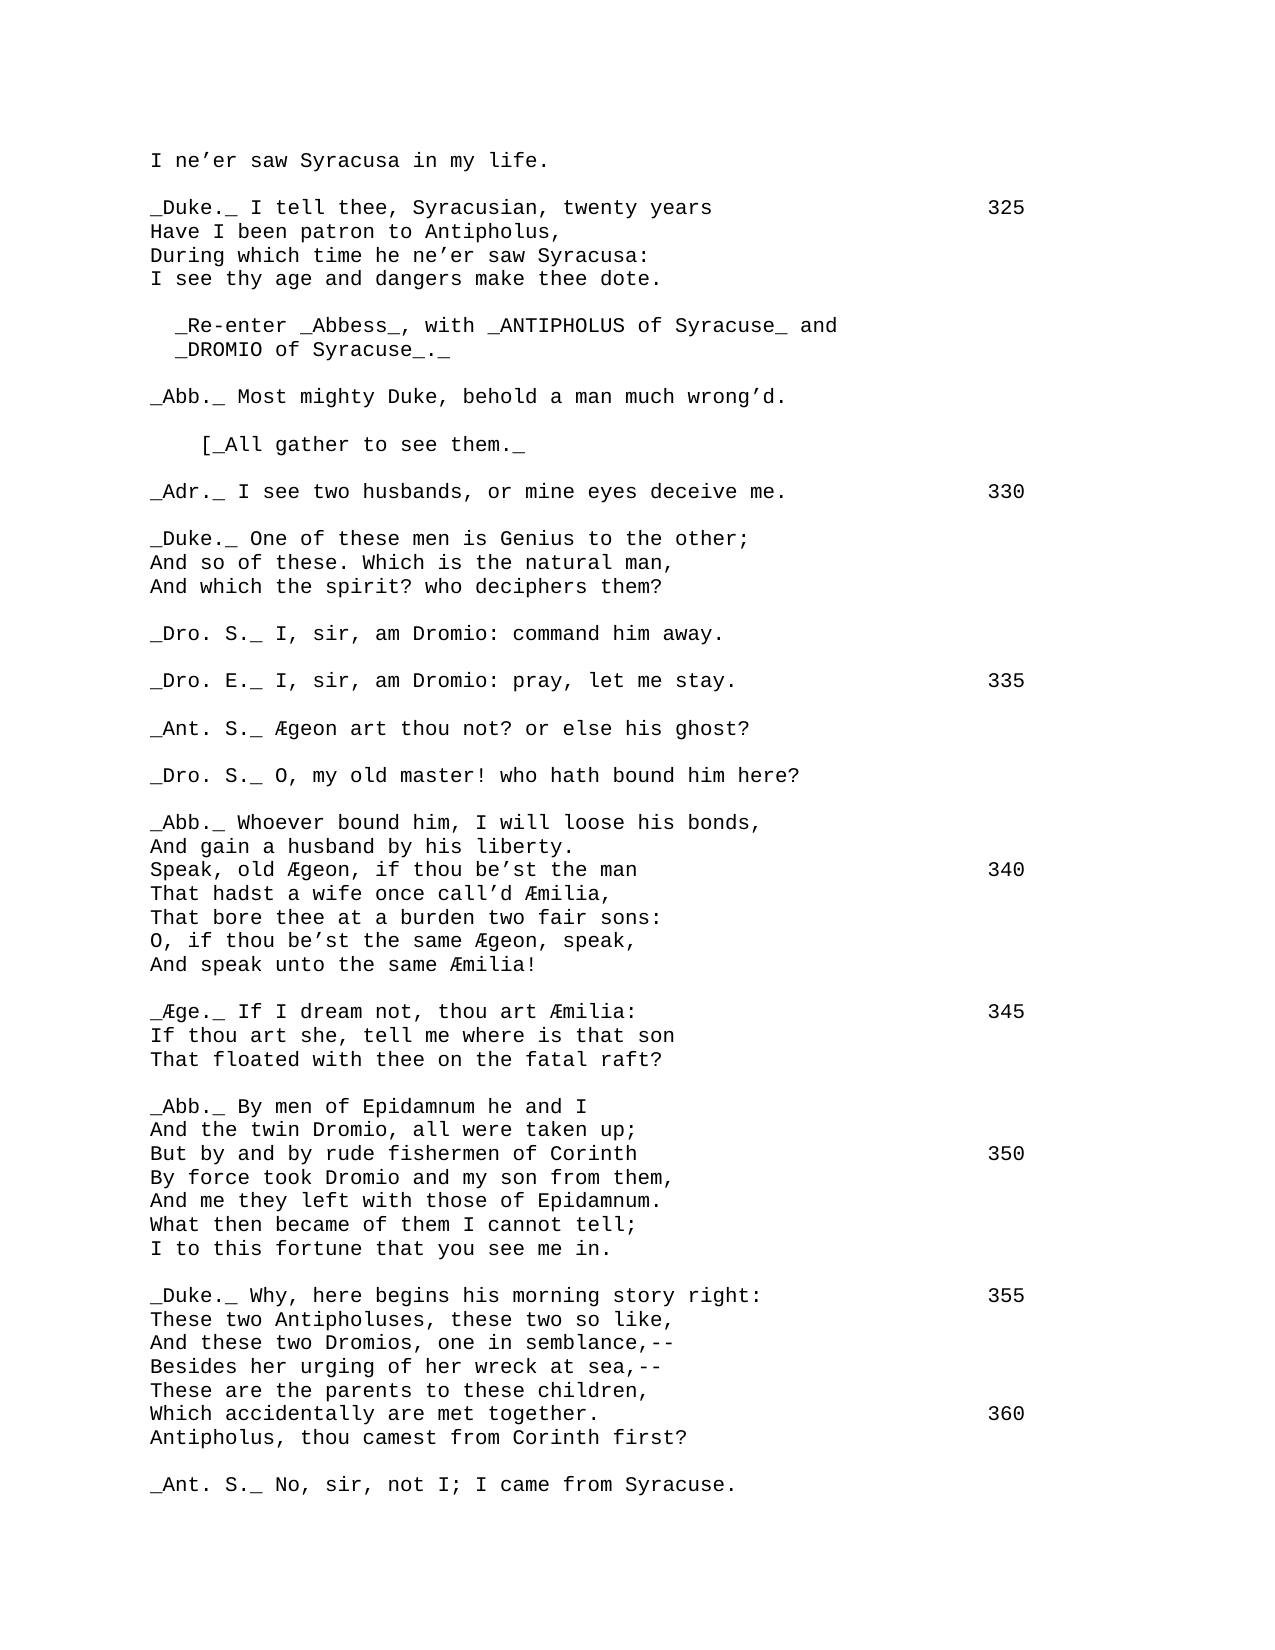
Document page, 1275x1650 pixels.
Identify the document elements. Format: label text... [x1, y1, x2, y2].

text During which time he ne’er saw Syracusa: [150, 244, 1125, 268]
text And these two Dromios, one in semblance,-- [150, 1332, 1125, 1356]
text Which accidentally are met together. 360 [150, 1403, 1125, 1427]
text _Ant. S._ Ægeon art thou not? or else his ghost? [150, 717, 1125, 741]
text These are the parents to these children, [150, 1379, 1125, 1403]
text If thou art she, tell me where is that son [150, 1025, 1125, 1048]
text Antipholus, thou camest from Corinth first? [150, 1427, 1125, 1451]
text And speak unto the same Æmilia! [150, 954, 1125, 978]
text _Dro. S._ O, my old master! who hath bound him here? [150, 765, 1125, 788]
text That floated with thee on the fatal raft? [150, 1048, 1125, 1072]
text _Duke._ I tell thee, Syracusian, twenty years 325 [150, 197, 1125, 221]
text Have I been patron to Antipholus, [150, 221, 1125, 244]
text And me they left with those of Epidamnum. [150, 1190, 1125, 1214]
text _Abb._ Whoever bound him, I will loose his bonds, [150, 812, 1125, 836]
text I see thy age and dangers make thee dote. [150, 268, 1125, 292]
text Besides her urging of her wreck at sea,-- [150, 1356, 1125, 1379]
text Speak, old Ægeon, if thou be’st the man 340 [150, 859, 1125, 883]
text I to this fortune that you see me in. [150, 1238, 1125, 1261]
text _Ant. S._ No, sir, not I; I came from Syracuse. [150, 1474, 1125, 1498]
text [_All gather to see them._ [150, 434, 1125, 457]
text And which the spirit? who deciphers them? [150, 576, 1125, 599]
text I ne’er saw Syracusa in my life. [150, 150, 1125, 174]
text _Æge._ If I dream not, thou art Æmilia: 345 [150, 1001, 1125, 1025]
text These two Antipholuses, these two so like, [150, 1309, 1125, 1332]
text _Re-enter _Abbess_, with _ANTIPHOLUS of Syracuse_ and [150, 316, 1125, 339]
text And gain a husband by his liberty. [150, 836, 1125, 859]
text By force took Dromio and my son from them, [150, 1167, 1125, 1190]
text _Abb._ By men of Epidamnum he and I [150, 1096, 1125, 1119]
text And the twin Dromio, all were taken up; [150, 1119, 1125, 1143]
text _Dro. S._ I, sir, am Dromio: command him away. [150, 623, 1125, 647]
text _Duke._ Why, here begins his morning story right: 355 [150, 1285, 1125, 1309]
text What then became of them I cannot tell; [150, 1214, 1125, 1238]
text And so of these. Which is the natural man, [150, 552, 1125, 576]
text _Dro. E._ I, sir, am Dromio: pray, let me stay. 335 [150, 670, 1125, 694]
text _Duke._ One of these men is Genius to the other; [150, 528, 1125, 552]
text _Adr._ I see two husbands, or mine eyes deceive me. 330 [150, 481, 1125, 505]
text _Abb._ Most mighty Duke, behold a man much wrong’d. [150, 386, 1125, 410]
text _DROMIO of Syracuse_._ [150, 339, 1125, 363]
text But by and by rude fishermen of Corinth 350 [150, 1143, 1125, 1167]
text That bore thee at a burden two fair sons: [150, 907, 1125, 930]
text That hadst a wife once call’d Æmilia, [150, 883, 1125, 907]
text O, if thou be’st the same Ægeon, speak, [150, 930, 1125, 954]
